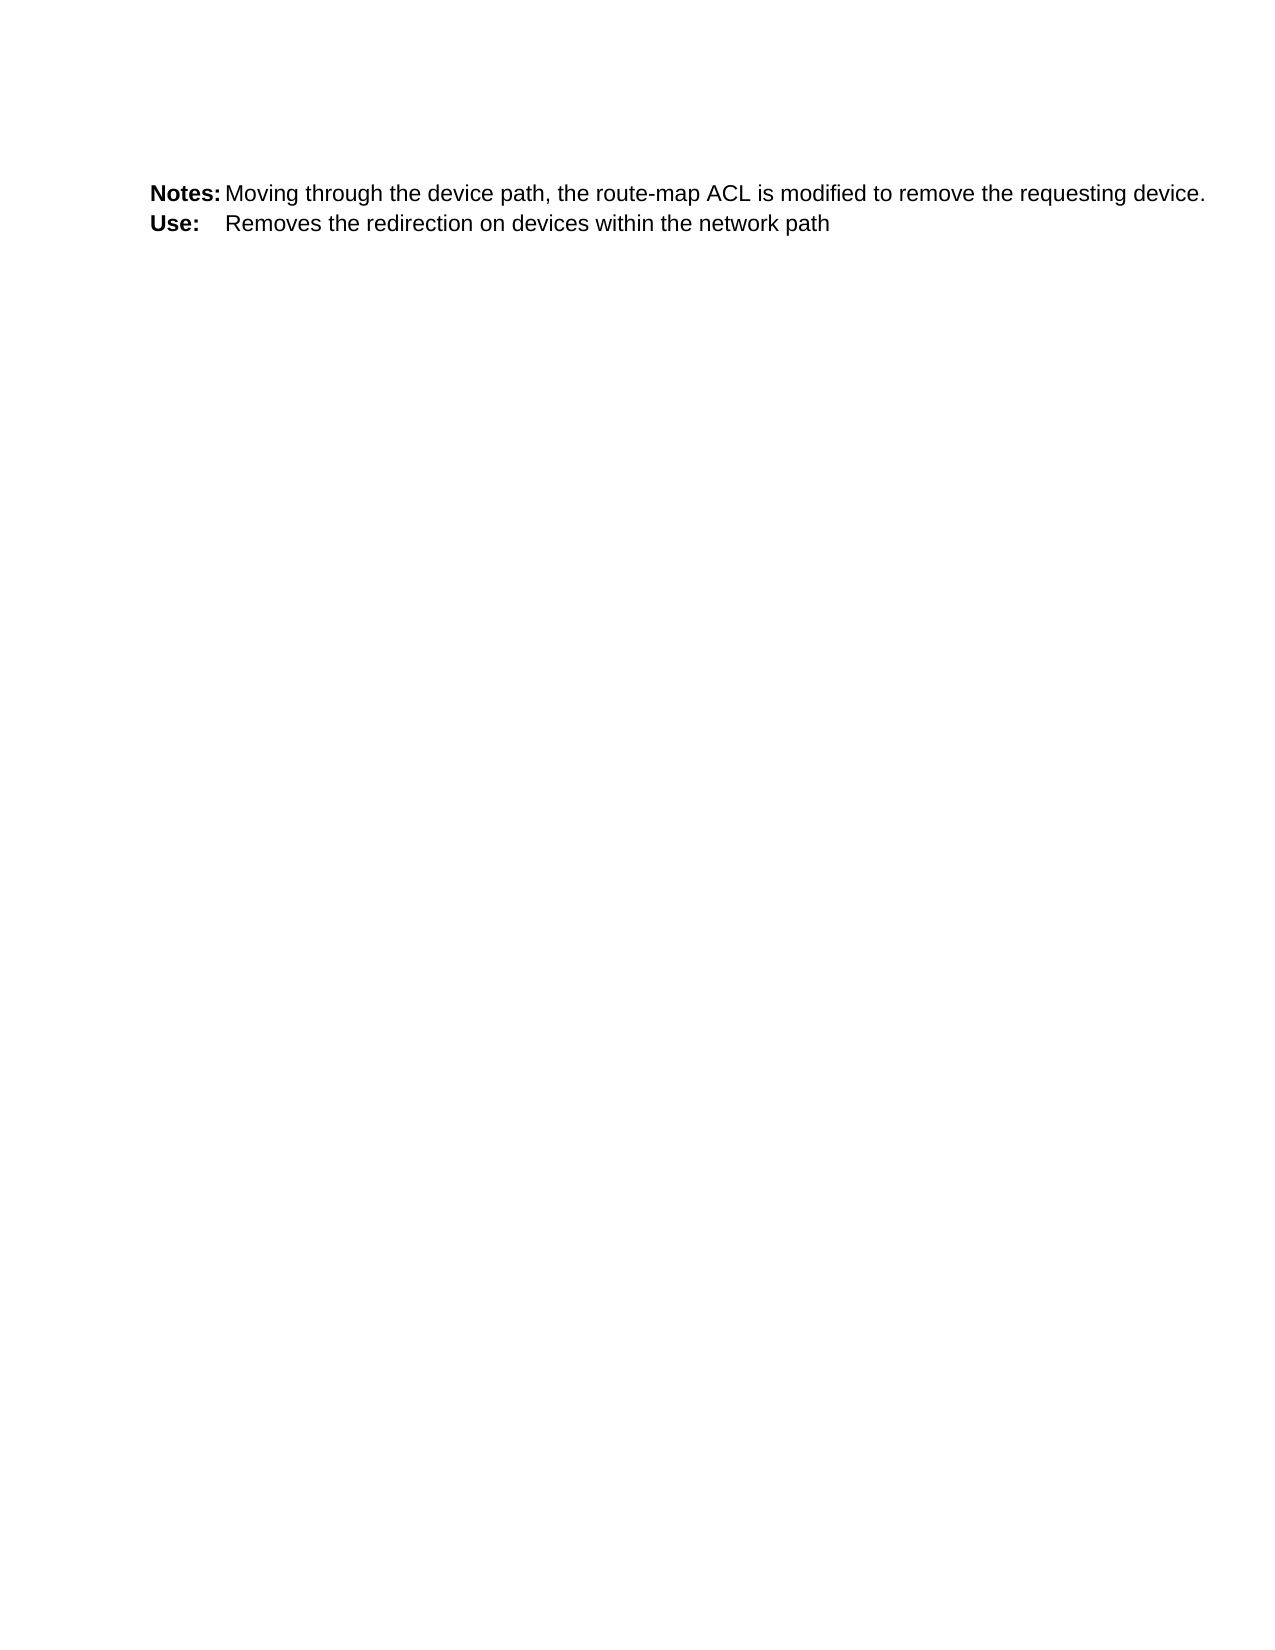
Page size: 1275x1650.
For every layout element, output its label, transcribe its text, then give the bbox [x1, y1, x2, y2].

text Use: Removes the redirection on devices within the network path [0, 210, 1256, 237]
text Notes: Moving through the device path, the route-map ACL is modified to remove the requesting device. [0, 180, 1256, 207]
